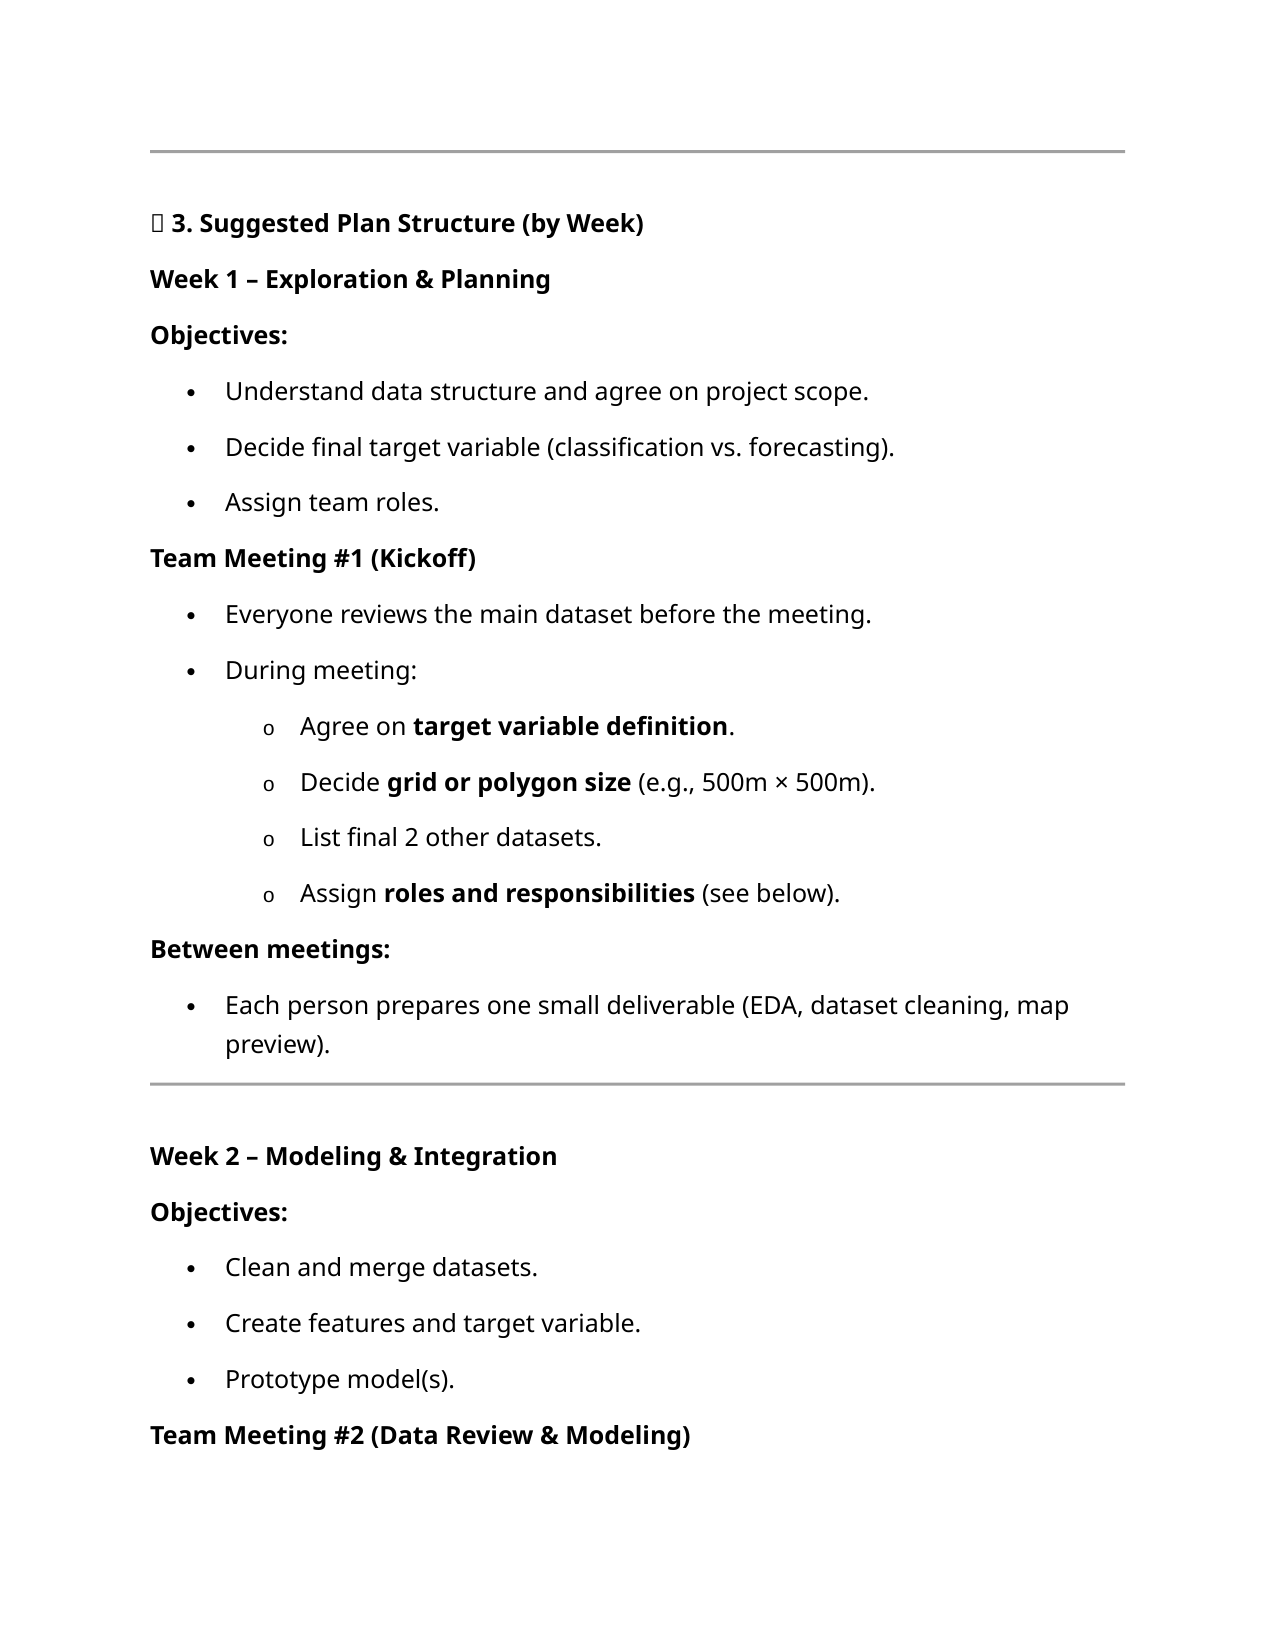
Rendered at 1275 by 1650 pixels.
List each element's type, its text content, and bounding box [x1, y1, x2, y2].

list Everyone reviews the main dataset before the meeting. [187, 597, 1125, 631]
text Objectives: [150, 1194, 1125, 1228]
text Between meetings: [150, 932, 1125, 966]
text Team Meeting #2 (Data Review & Modeling) [150, 1417, 1125, 1452]
list Understand data structure and agree on project scope. [187, 373, 1125, 407]
list During meeting: [187, 652, 1125, 687]
list Create features and target variable. [187, 1306, 1125, 1340]
list Assign team roles. [187, 485, 1125, 519]
list Clean and merge datasets. [187, 1250, 1125, 1284]
text Week 2 – Modeling & Integration [150, 1138, 1125, 1172]
list Agree on target variable definition. [262, 708, 1125, 742]
list Prototype model(s). [187, 1362, 1125, 1396]
text 🔹 3. Suggested Plan Structure (by Week) [150, 206, 1125, 240]
text Week 1 – Exploration & Planning [150, 262, 1125, 296]
list Assign roles and responsibilities (see below). [262, 876, 1125, 910]
list Each person prepares one small deliverable (EDA, dataset cleaning, map preview). [187, 987, 1125, 1061]
list List final 2 other datasets. [262, 820, 1125, 854]
text Team Meeting #1 (Kickoff) [150, 541, 1125, 575]
list Decide grid or polygon size (e.g., 500m × 500m). [262, 764, 1125, 798]
text Objectives: [150, 317, 1125, 352]
list Decide final target variable (classification vs. forecasting). [187, 429, 1125, 463]
